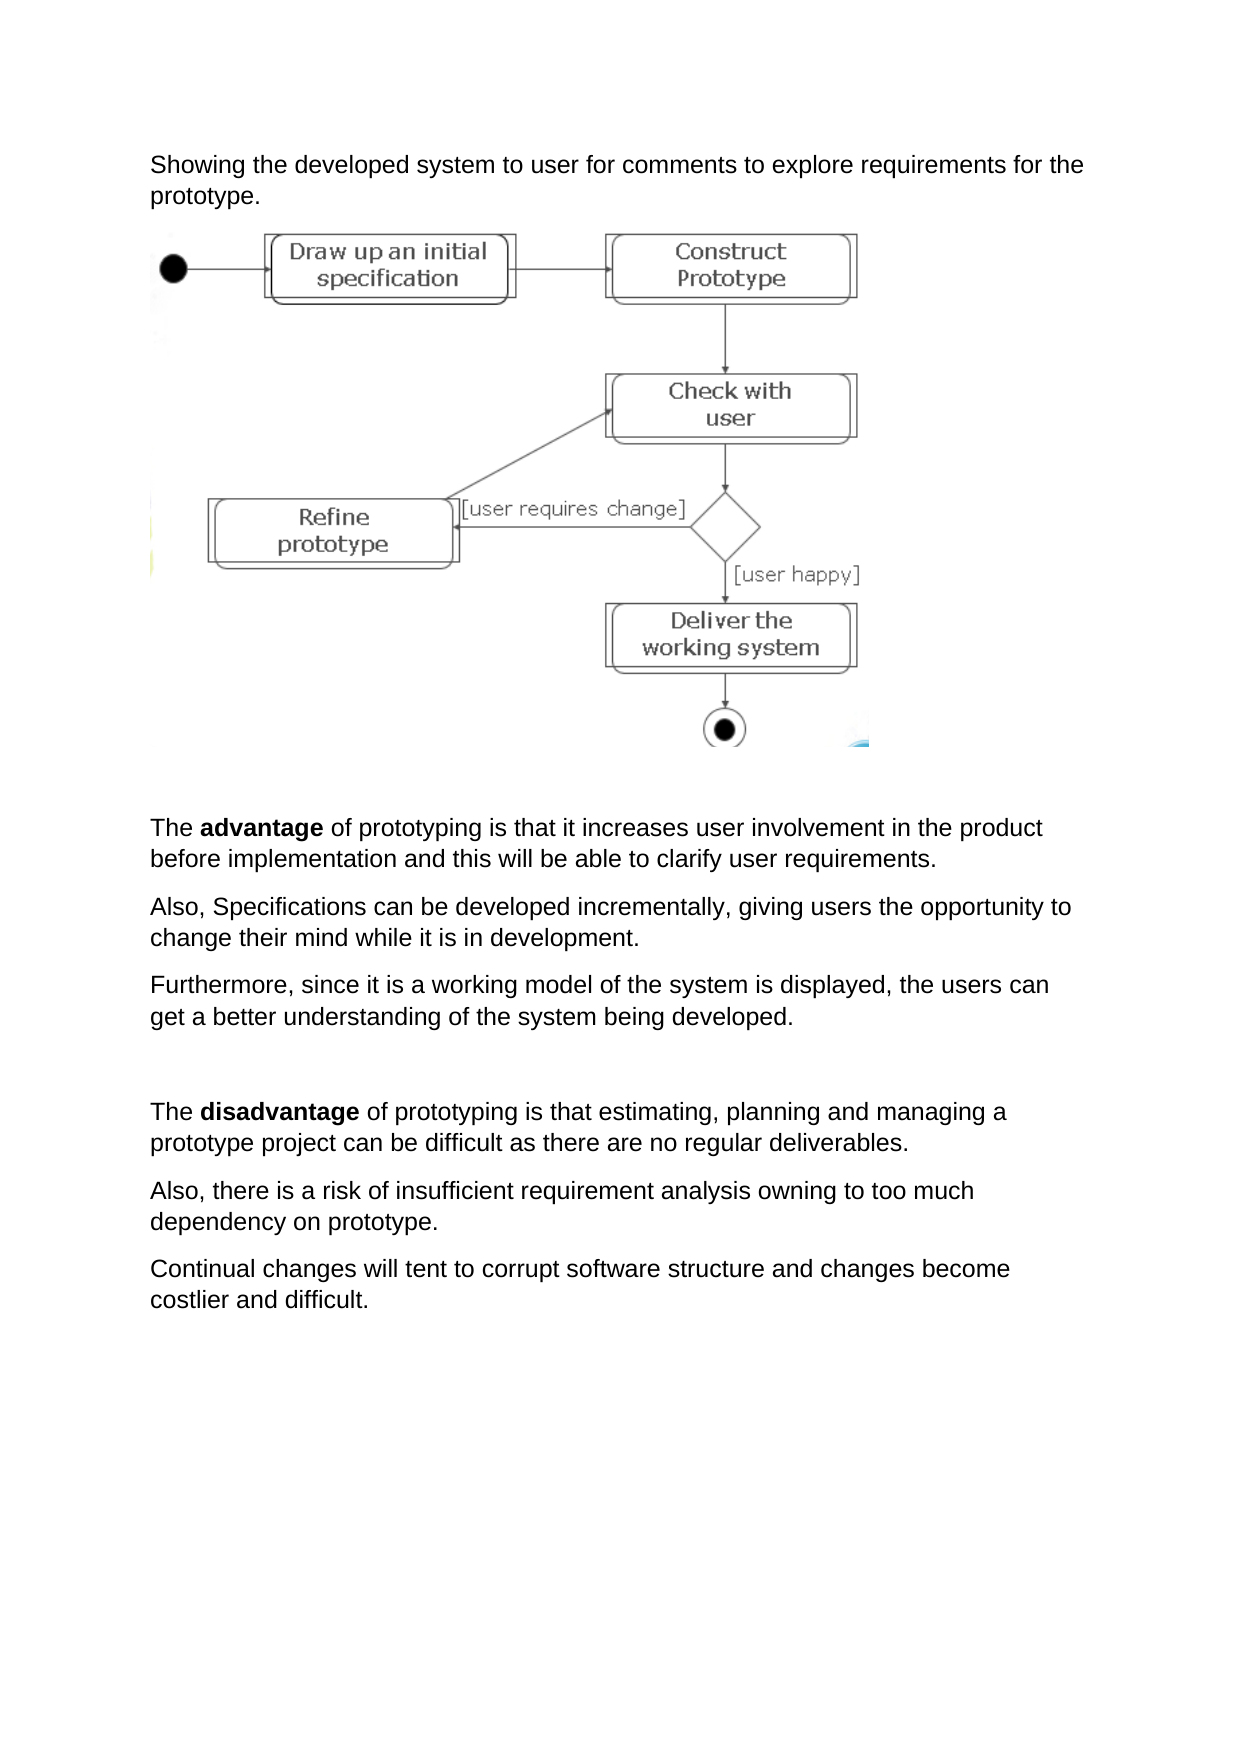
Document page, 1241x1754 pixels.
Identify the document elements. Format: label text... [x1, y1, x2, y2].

text Also, there is a risk of insufficient requirement analysis owning to too much dependency on prototype. [150, 1176, 1090, 1236]
text The disadvantage of prototyping is that estimating, planning and managing a prototype project can be difficult as there are no regular deliverables. [150, 1097, 1090, 1157]
text Continual changes will tent to corrupt software structure and changes become costlier and difficult. [150, 1254, 1090, 1314]
text Also, Specifications can be developed incrementally, giving users the opportunity to change their mind while it is in development. [150, 892, 1090, 952]
text Furthermore, since it is a working model of the system is displayed, the users can get a better understanding of the system being developed. [150, 971, 1090, 1030]
text Showing the developed system to user for comments to explore requirements for the prototype. [150, 150, 1090, 210]
picture [150, 228, 869, 747]
text The advantage of prototyping is that it increases user involvement in the product before implementation and this will be able to clarify user requirements. [150, 813, 1090, 873]
